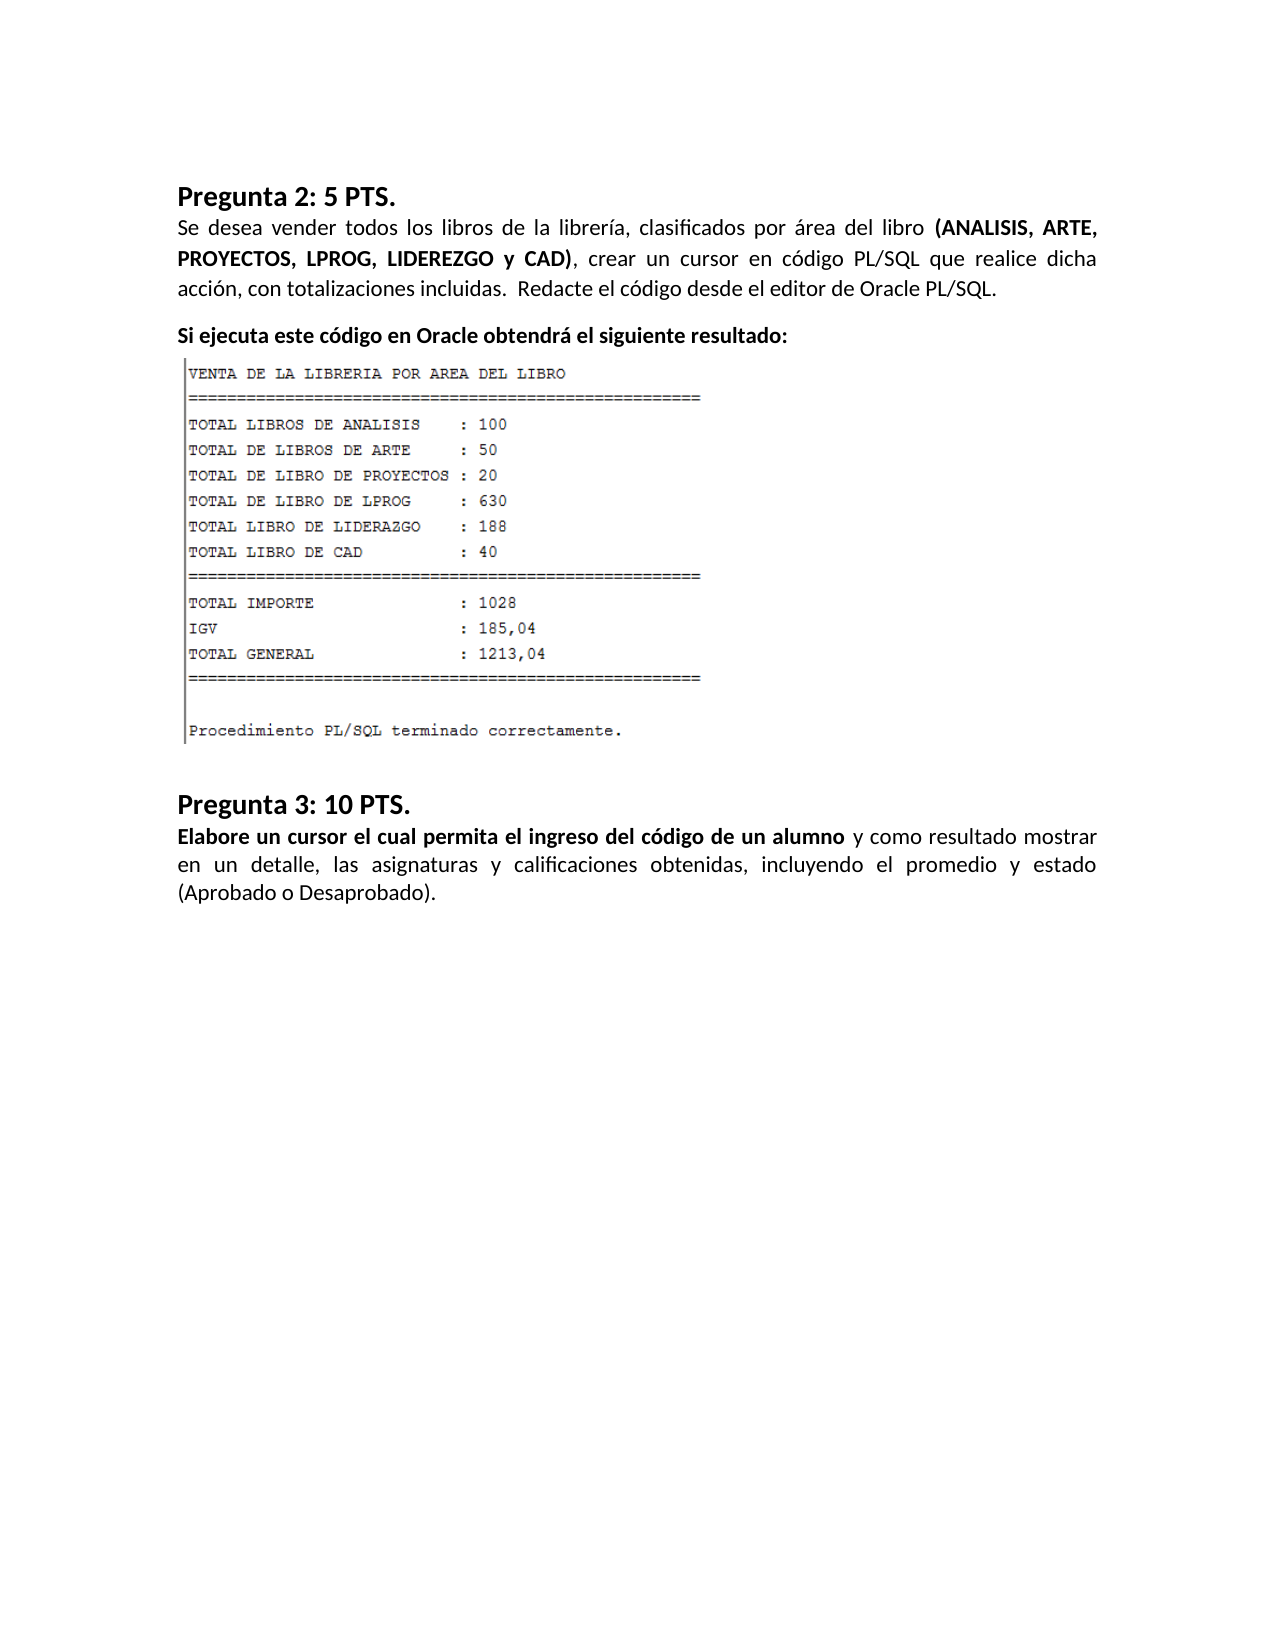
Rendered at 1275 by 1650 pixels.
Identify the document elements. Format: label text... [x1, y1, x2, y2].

text Pregunta 2: 5 PTS. [177, 178, 1098, 213]
text Pregunta 3: 10 PTS. [177, 786, 1098, 822]
text Se desea vender todos los libros de la librería, clasificados por área del libro (ANALISIS, ARTE, PROYECTOS, LPROG, LIDEREZGO y CAD), crear un cursor en código PL/SQL que realice dicha acción, con totalizaciones incluidas. Redacte el código desde el editor de Oracle PL/SQL. [177, 213, 1098, 302]
text Si ejecuta este código en Oracle obtendrá el siguiente resultado: [177, 321, 1098, 349]
picture [183, 358, 1098, 744]
text Elabore un cursor el cual permita el ingreso del código de un alumno y como resultado mostrar en un detalle, las asignaturas y calificaciones obtenidas, incluyendo el promedio y estado (Aprobado o Desaprobado). [177, 822, 1098, 906]
